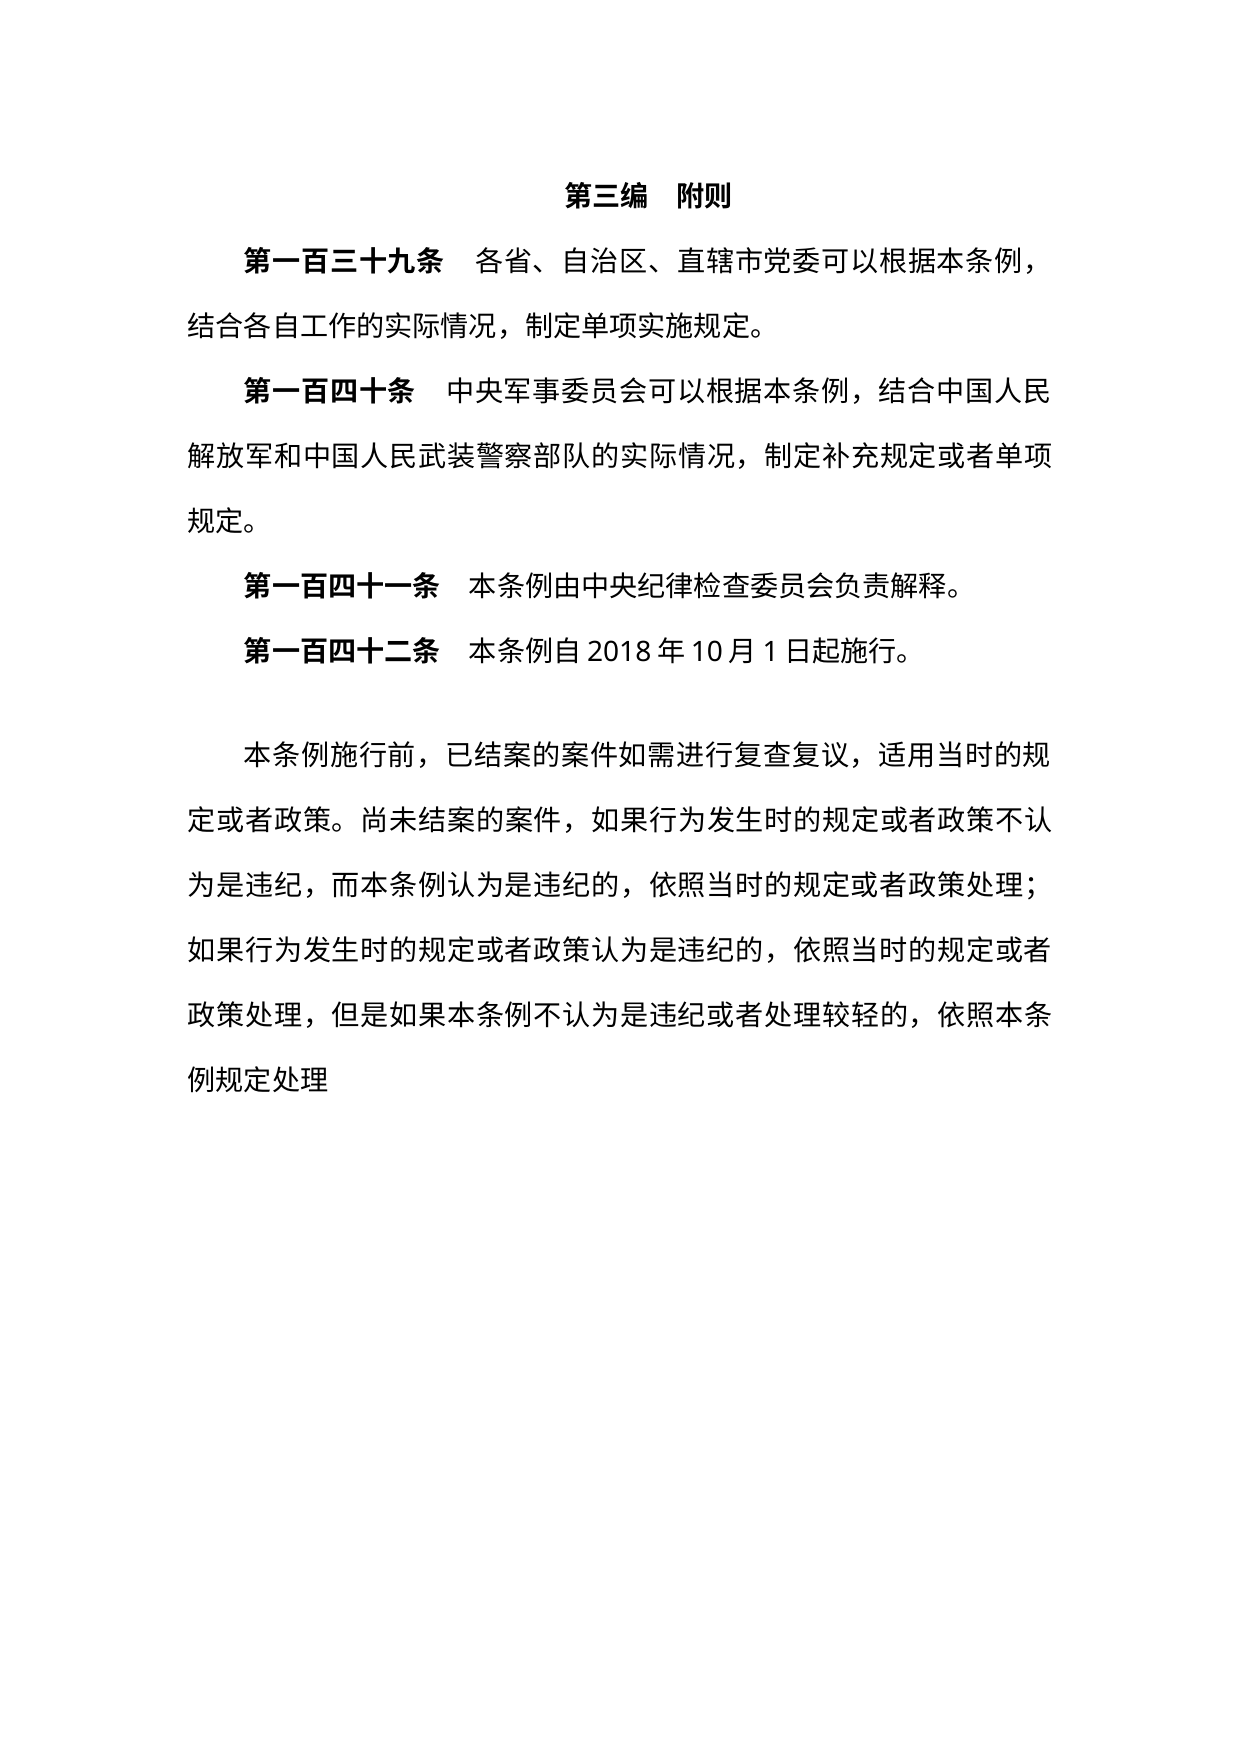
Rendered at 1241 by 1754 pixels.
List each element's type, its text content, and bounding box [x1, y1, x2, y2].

text 第一百四十一条 本条例由中央纪律检查委员会负责解释。 [187, 552, 1053, 617]
text 第三编 附则 [187, 162, 1053, 227]
text 第一百四十二条 本条例自2018年10月1日起施行。 [187, 617, 1053, 682]
text 第一百三十九条 各省、自治区、直辖市党委可以根据本条例，结合各自工作的实际情况，制定单项实施规定。 [187, 227, 1053, 357]
text 本条例施行前，已结案的案件如需进行复查复议，适用当时的规定或者政策。尚未结案的案件，如果行为发生时的规定或者政策不认为是违纪，而本条例认为是违纪的，依照当时的规定或者政策处理；如果行为发生时的规定或者政策认为是违纪的，依照当时的规定或者政策处理，但是如果本条例不认为是违纪或者处理较轻的，依照本条例规定处理 [187, 721, 1053, 1111]
text 第一百四十条 中央军事委员会可以根据本条例，结合中国人民解放军和中国人民武装警察部队的实际情况，制定补充规定或者单项规定。 [187, 357, 1053, 552]
